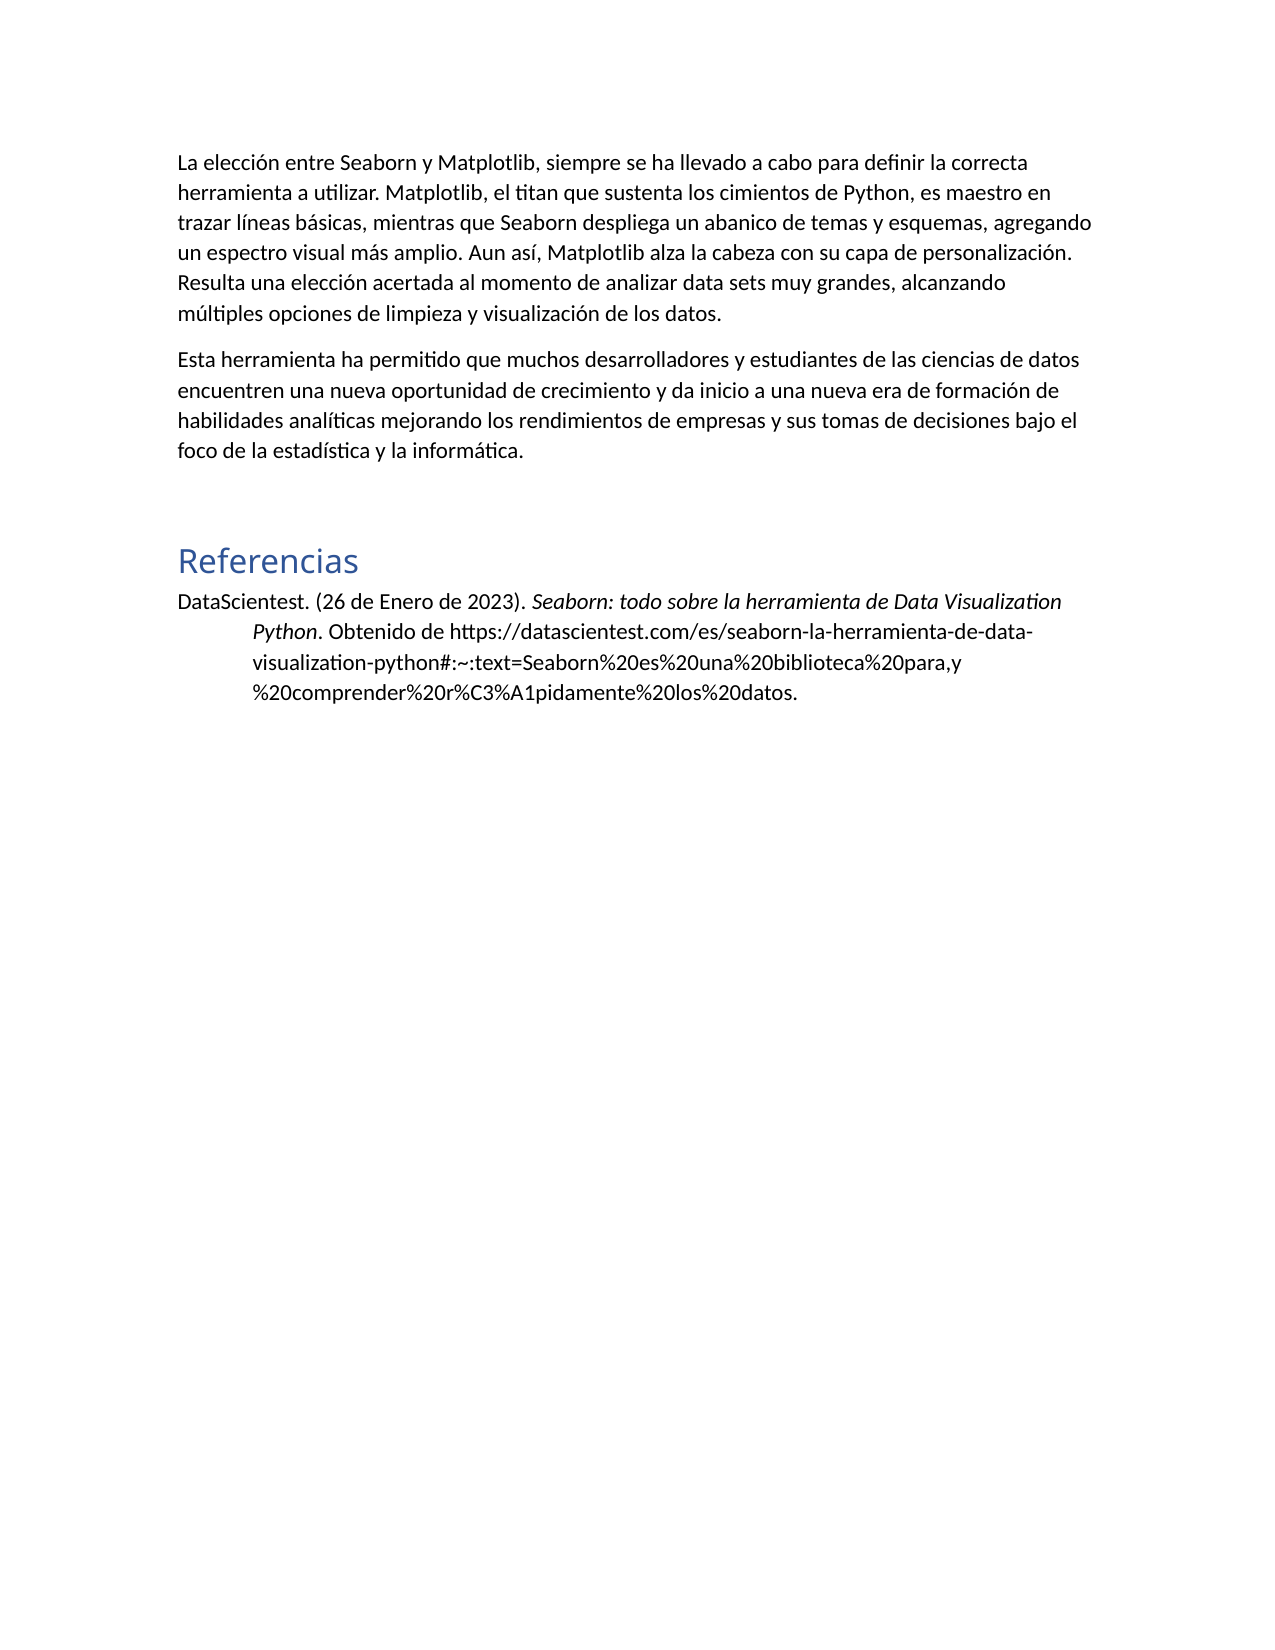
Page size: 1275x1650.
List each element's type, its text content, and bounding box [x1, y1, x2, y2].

text Esta herramienta ha permitido que muchos desarrolladores y estudiantes de las ciencias de datos encuentren una nueva oportunidad de crecimiento y da inicio a una nueva era de formación de habilidades analíticas mejorando los rendimientos de empresas y sus tomas de decisiones bajo el foco de la estadística y la informática. [177, 346, 1098, 464]
text La elección entre Seaborn y Matplotlib, siempre se ha llevado a cabo para definir la correcta herramienta a utilizar. Matplotlib, el titan que sustenta los cimientos de Python, es maestro en trazar líneas básicas, mientras que Seaborn despliega un abanico de temas y esquemas, agregando un espectro visual más amplio. Aun así, Matplotlib alza la cabeza con su capa de personalización. Resulta una elección acertada al momento de analizar data sets muy grandes, alcanzando múltiples opciones de limpieza y visualización de los datos. [177, 148, 1098, 327]
